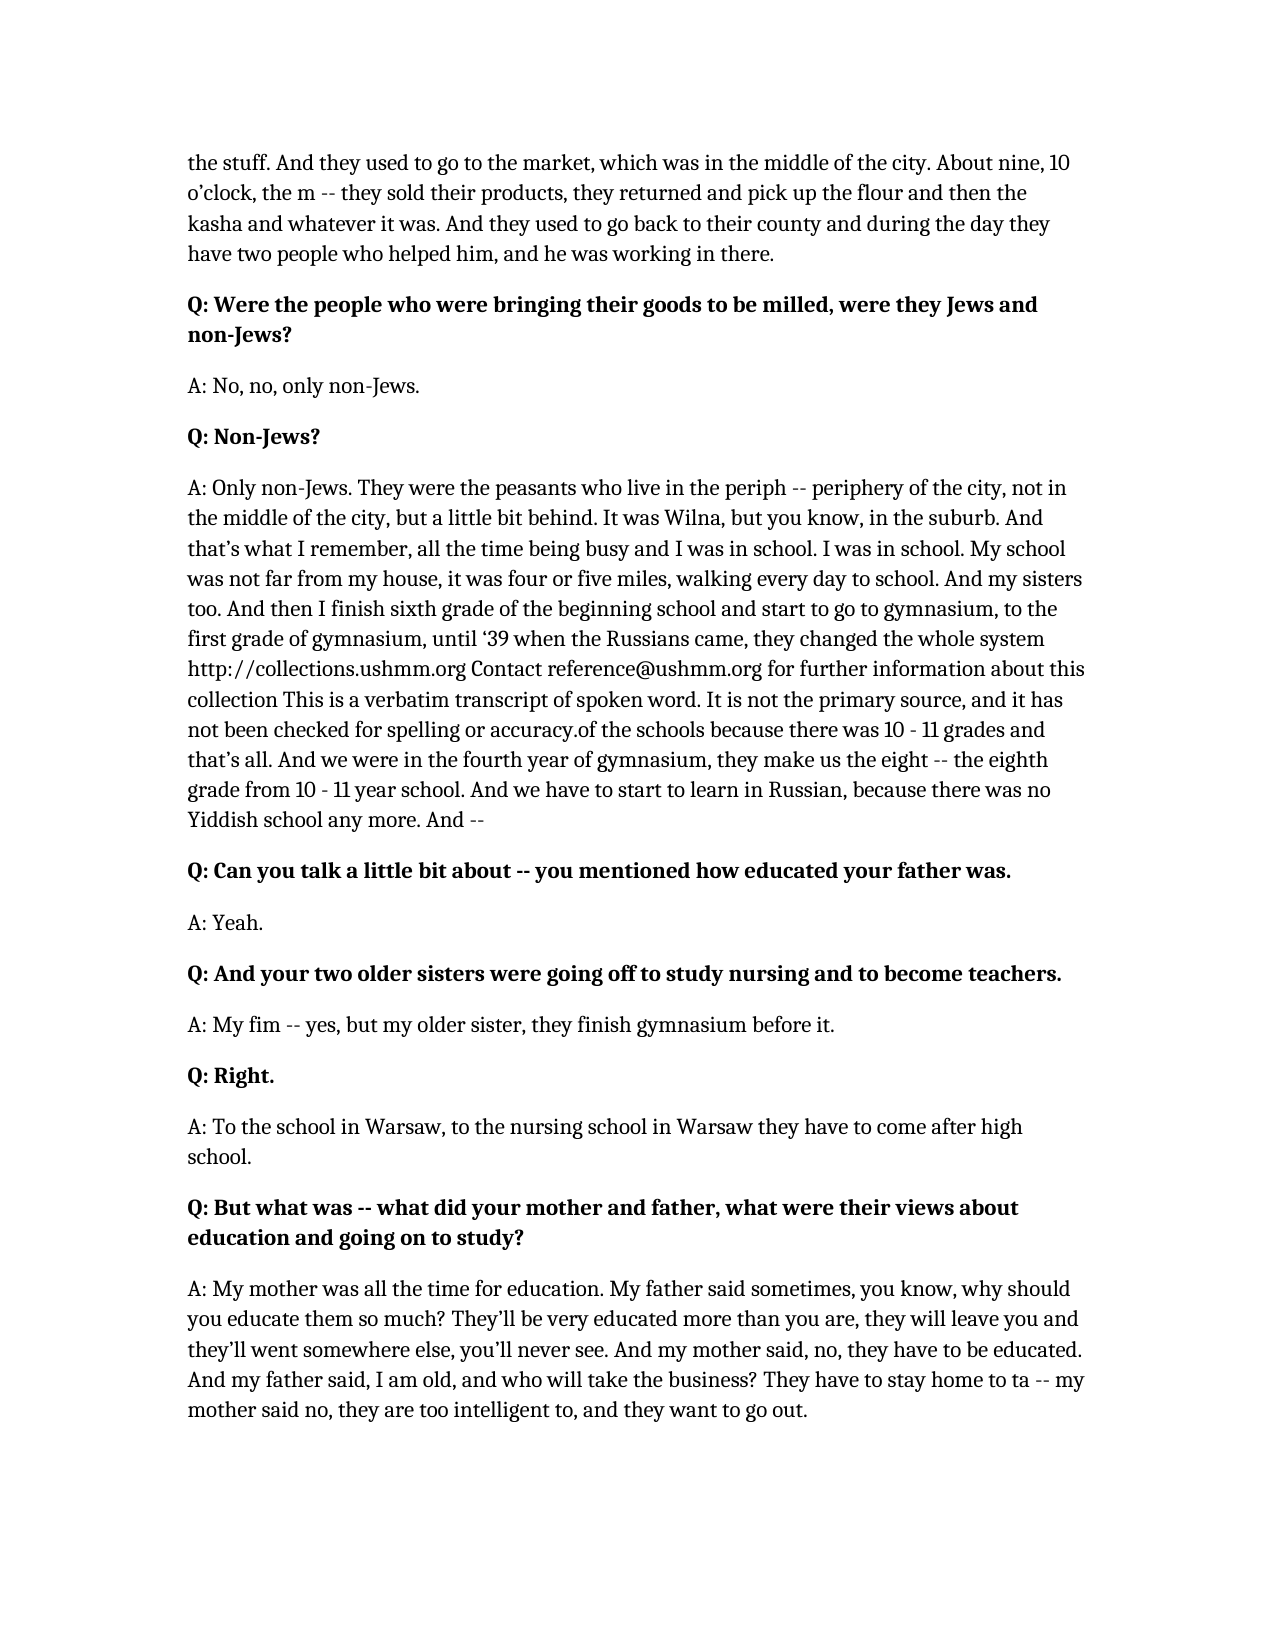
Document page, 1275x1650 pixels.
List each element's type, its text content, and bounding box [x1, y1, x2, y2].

text A: Yeah. [187, 909, 1087, 936]
text A: My mother was all the time for education. My father said sometimes, you know, why should you educate them so much? They’ll be very educated more than you are, they will leave you and they’ll went somewhere else, you’ll never see. And my mother said, no, they have to be educated. And my father said, I am old, and who will take the business? They have to stay home to ta -- my mother said no, they are too intelligent to, and they want to go out. [187, 1276, 1087, 1423]
text A: To the school in Warsaw, to the nursing school in Warsaw they have to come after high school. [187, 1113, 1087, 1170]
text Q: But what was -- what did your mother and father, what were their views about education and going on to study? [187, 1195, 1087, 1251]
text Q: Non-Jews? [187, 424, 1087, 450]
text A: Only non-Jews. They were the peasants who live in the periph -- periphery of the city, not in the middle of the city, but a little bit behind. It was Wilna, but you know, in the suburb. And that’s what I remember, all the time being busy and I was in school. I was in school. My school was not far from my house, it was four or five miles, walking every day to school. And my sisters too. And then I finish sixth grade of the beginning school and start to go to gymnasium, to the first grade of gymnasium, until ‘39 when the Russians came, they changed the whole system http://collections.ushmm.org Contact reference@ushmm.org for further information about this collection This is a verbatim transcript of spoken word. It is not the primary source, and it has not been checked for spelling or accuracy.of the schools because there was 10 - 11 grades and that’s all. And we were in the fourth year of gymnasium, they make us the eight -- the eighth grade from 10 - 11 year school. And we have to start to learn in Russian, because there was no Yiddish school any more. And -- [187, 475, 1087, 834]
text A: My fim -- yes, but my older sister, they finish gymnasium before it. [187, 1011, 1087, 1038]
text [187, 150, 1087, 267]
text Q: Can you talk a little bit about -- you mentioned how educated your father was. [187, 858, 1087, 885]
text Q: And your two older sisters were going off to study nursing and to become teachers. [187, 960, 1087, 987]
text A: No, no, only non-Jews. [187, 373, 1087, 399]
text Q: Right. [187, 1062, 1087, 1089]
text Q: Were the people who were bringing their goods to be milled, were they Jews and non-Jews? [187, 292, 1087, 348]
